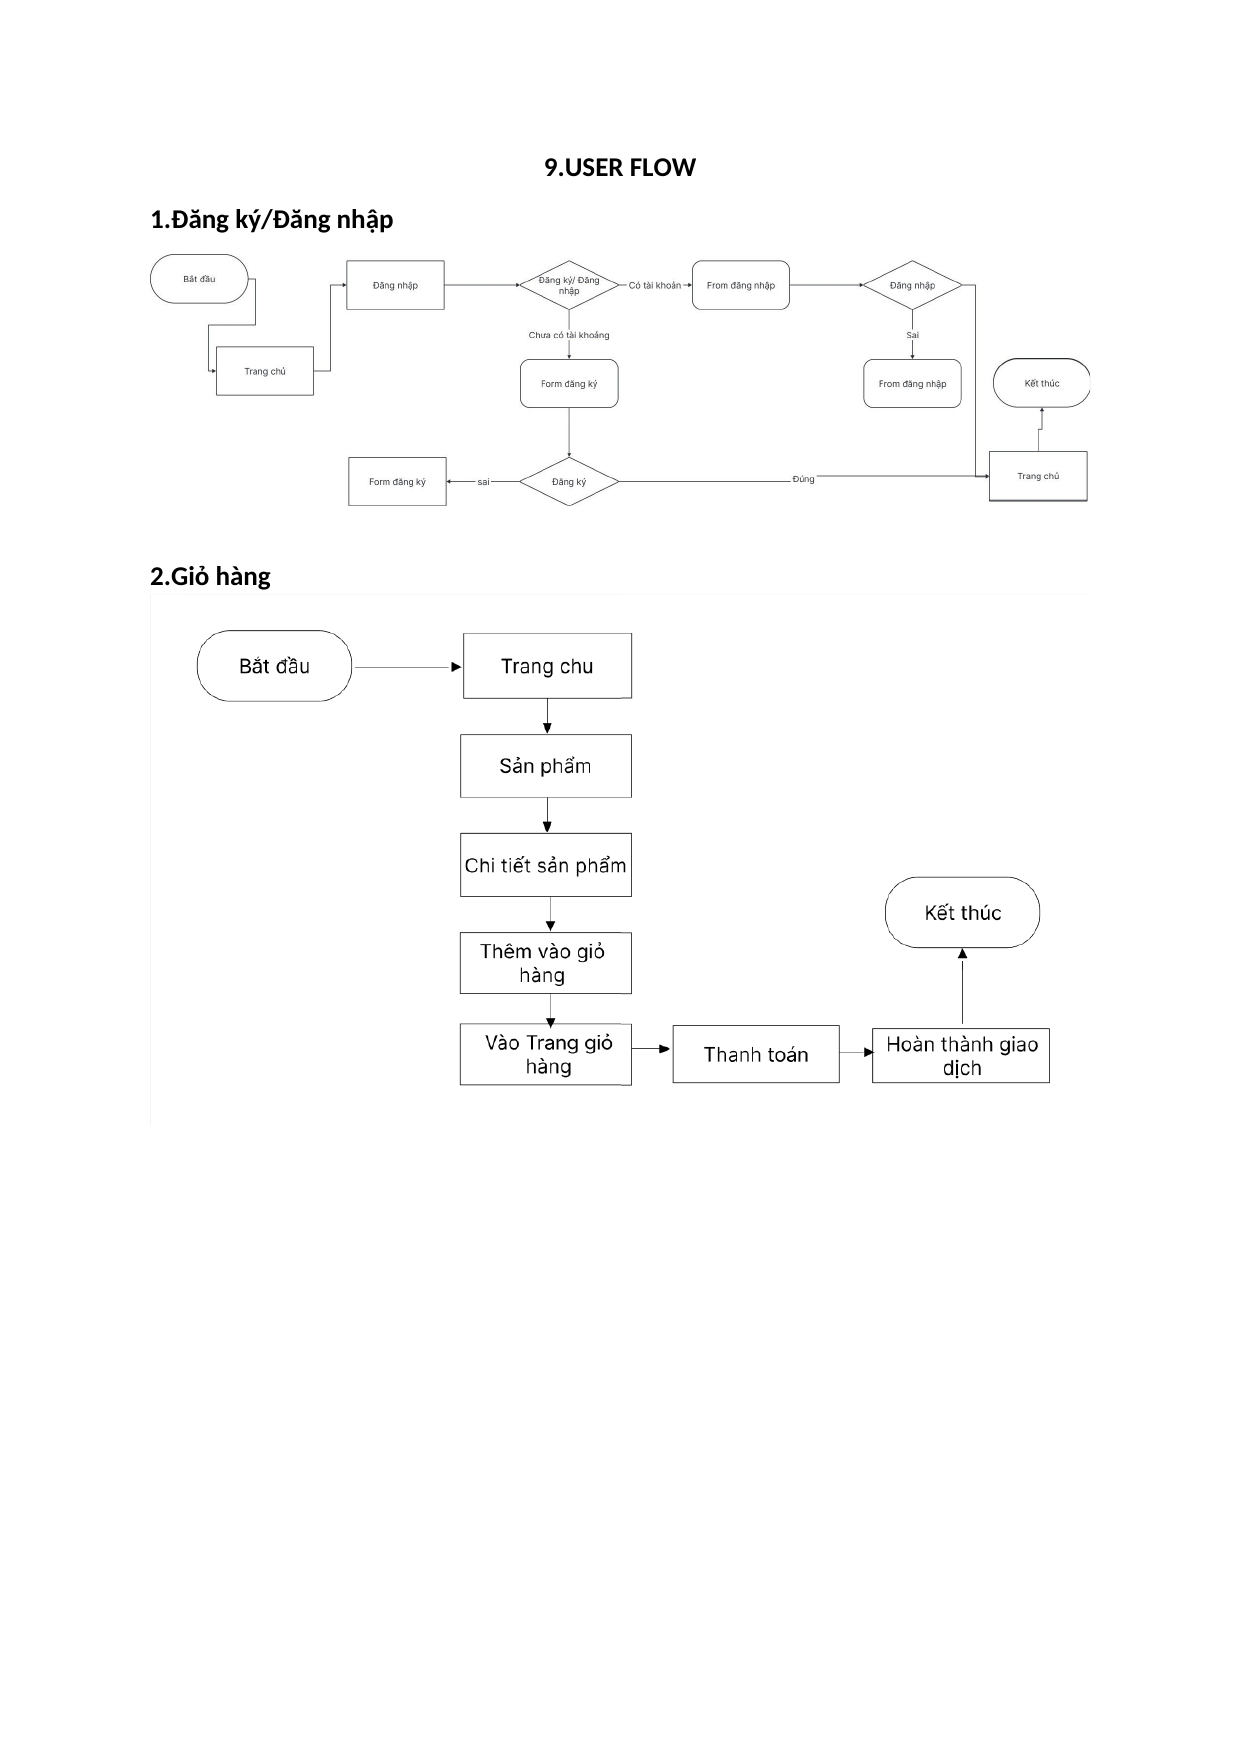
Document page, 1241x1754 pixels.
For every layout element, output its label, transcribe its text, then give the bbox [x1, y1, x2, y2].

text 9.USER FLOW [150, 150, 1090, 183]
picture [150, 254, 1091, 506]
text 2.Giỏ hàng [150, 559, 1090, 592]
picture [150, 594, 1091, 1126]
text 1.Đăng ký/Đăng nhập [150, 202, 1090, 235]
